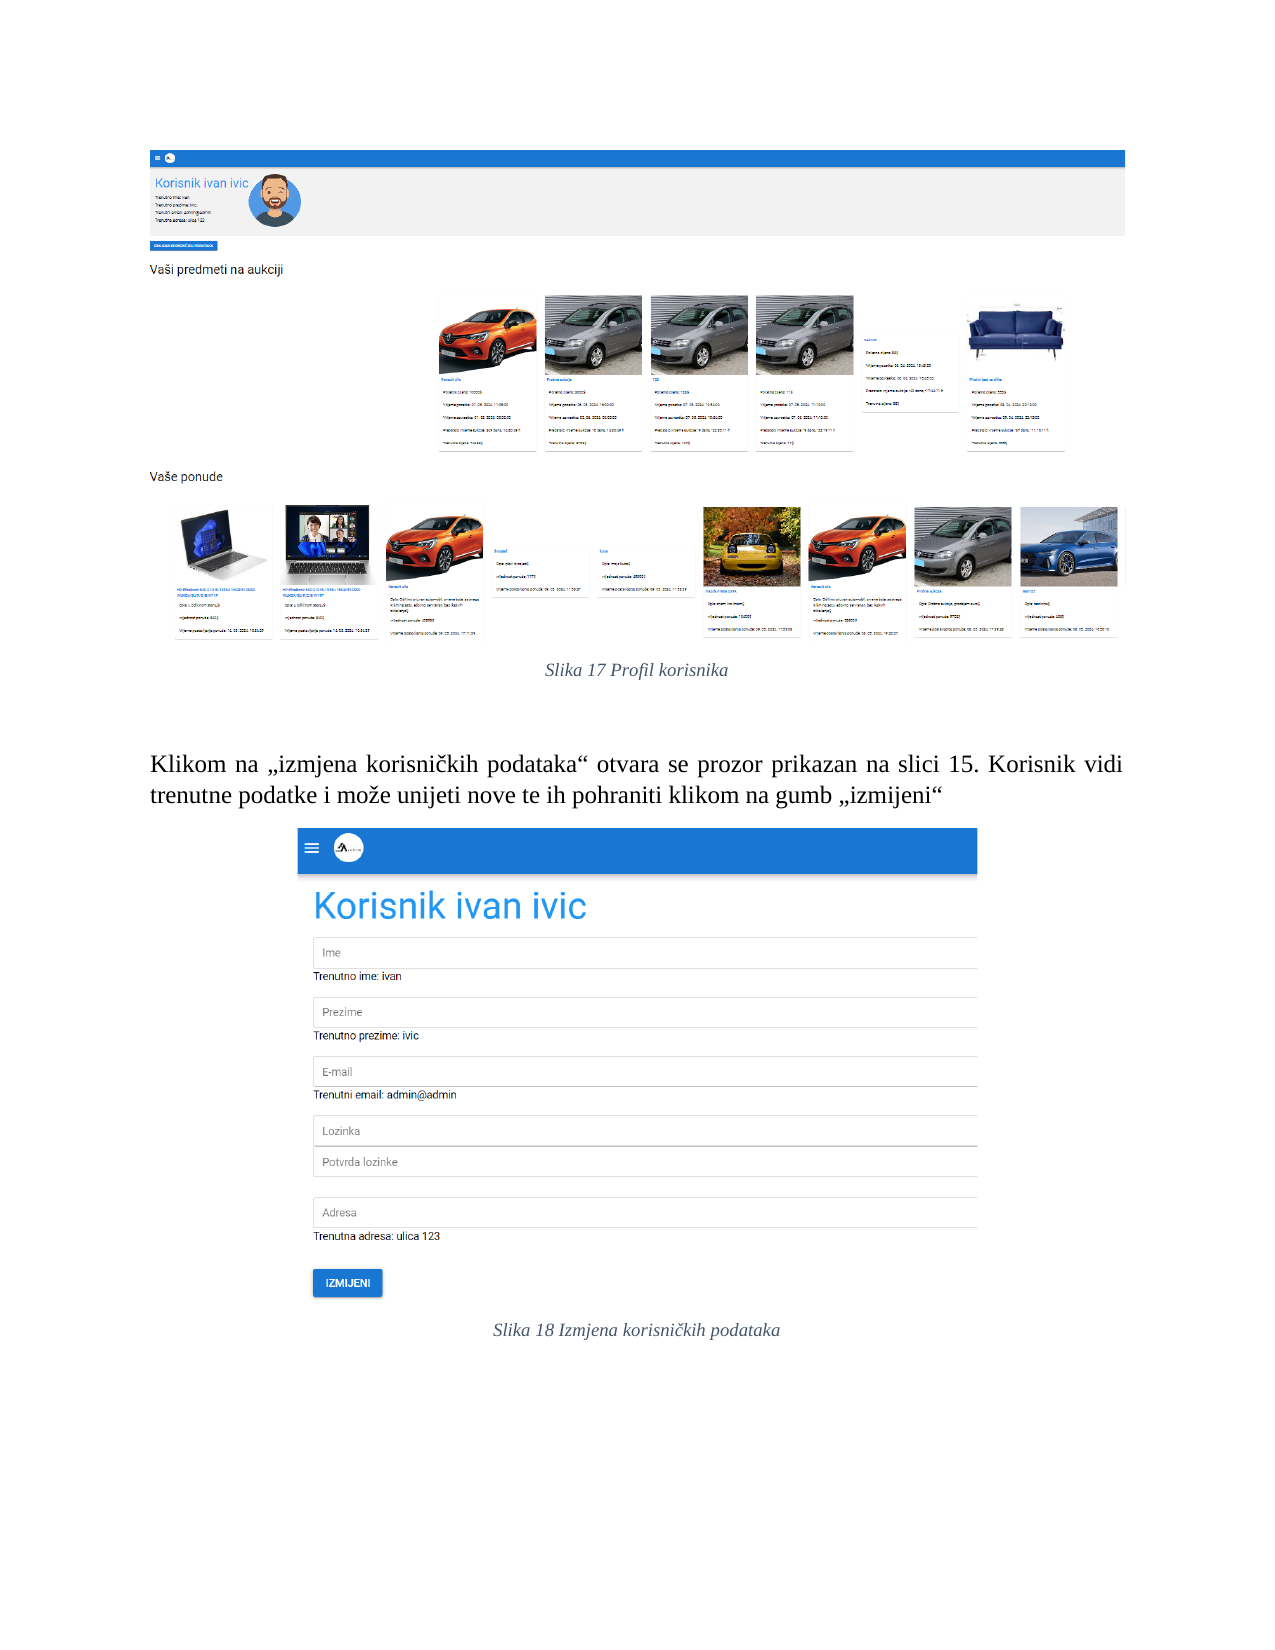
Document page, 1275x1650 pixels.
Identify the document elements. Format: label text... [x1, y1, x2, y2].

picture [150, 150, 1125, 641]
text Klikom na „izmjena korisničkih podataka“ otvara se prozor prikazan na slici 15. Korisnik vidi trenutne podatke i može unijeti nove te ih pohraniti klikom na gumb „izmijeni“ [150, 749, 1125, 809]
picture [297, 828, 978, 1300]
